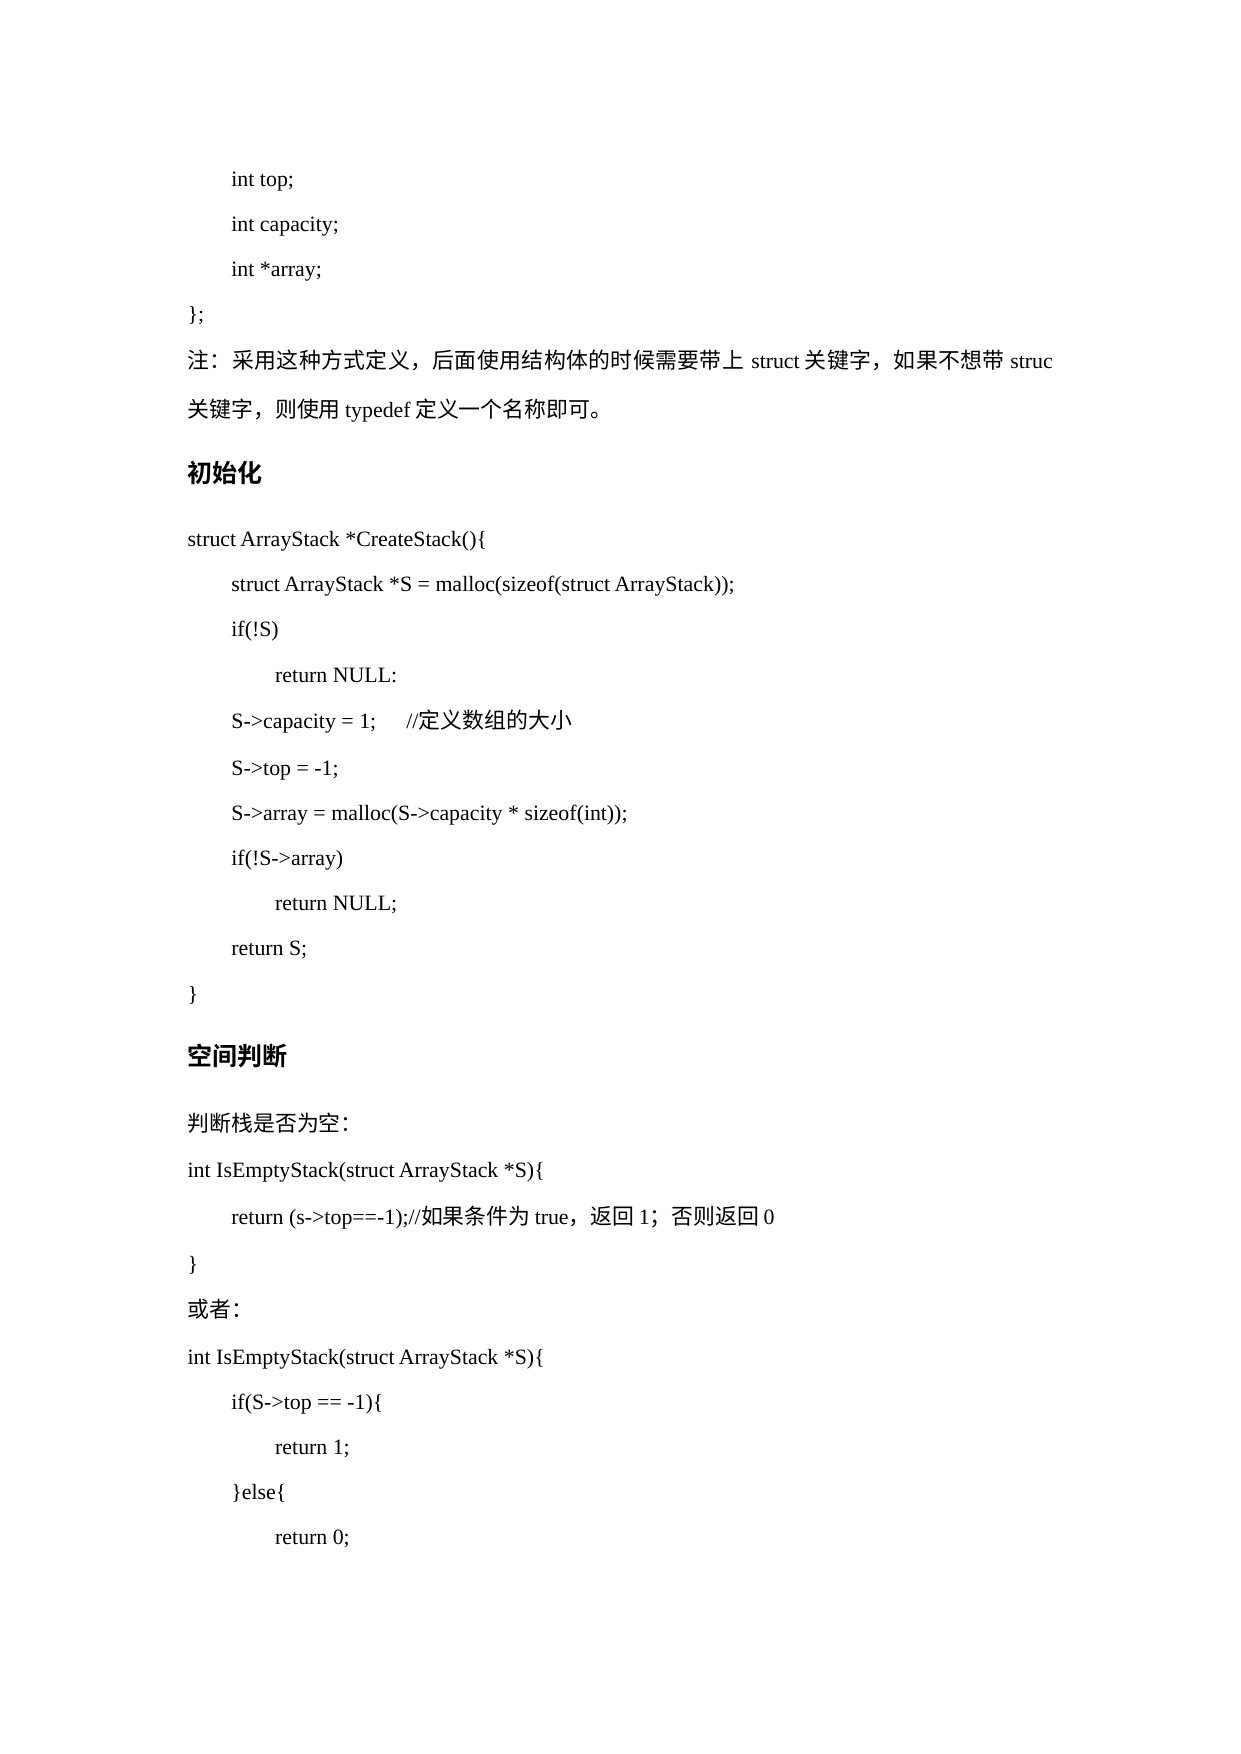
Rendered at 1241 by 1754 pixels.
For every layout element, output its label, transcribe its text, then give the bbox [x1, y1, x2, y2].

text }else{ [187, 1476, 1053, 1508]
text } [187, 977, 1053, 1009]
text }; [187, 297, 1053, 330]
text return S; [187, 932, 1053, 964]
text S->array = malloc(S->capacity * sizeof(int)); [187, 796, 1053, 829]
subtitle 空间判断 [187, 1022, 1053, 1087]
text if(!S->array) [187, 842, 1053, 874]
text } [187, 1247, 1053, 1279]
text struct ArrayStack *S = malloc(sizeof(struct ArrayStack)); [187, 568, 1053, 600]
text int *array; [187, 252, 1053, 285]
text if(S->top == -1){ [187, 1385, 1053, 1418]
text return NULL; [187, 887, 1053, 919]
text S->capacity = 1; //定义数组的大小 [187, 703, 1053, 736]
text int IsEmptyStack(struct ArrayStack *S){ [187, 1340, 1053, 1373]
subtitle 初始化 [187, 439, 1053, 504]
text 或者： [187, 1292, 1053, 1324]
text if(!S) [187, 613, 1053, 645]
text return (s->top==-1);//如果条件为true，返回1；否则返回0 [187, 1198, 1053, 1231]
text return 0; [187, 1521, 1053, 1553]
text 注：采用这种方式定义，后面使用结构体的时候需要带上struct关键字，如果不想带struc关键字，则使用typedef定义一个名称即可。 [187, 342, 1053, 424]
text int capacity; [187, 207, 1053, 239]
text 判断栈是否为空： [187, 1105, 1053, 1138]
text return NULL: [187, 658, 1053, 690]
text return 1; [187, 1431, 1053, 1463]
text S->top = -1; [187, 751, 1053, 784]
text int IsEmptyStack(struct ArrayStack *S){ [187, 1153, 1053, 1186]
text struct ArrayStack *CreateStack(){ [187, 523, 1053, 555]
text int top; [187, 162, 1053, 194]
